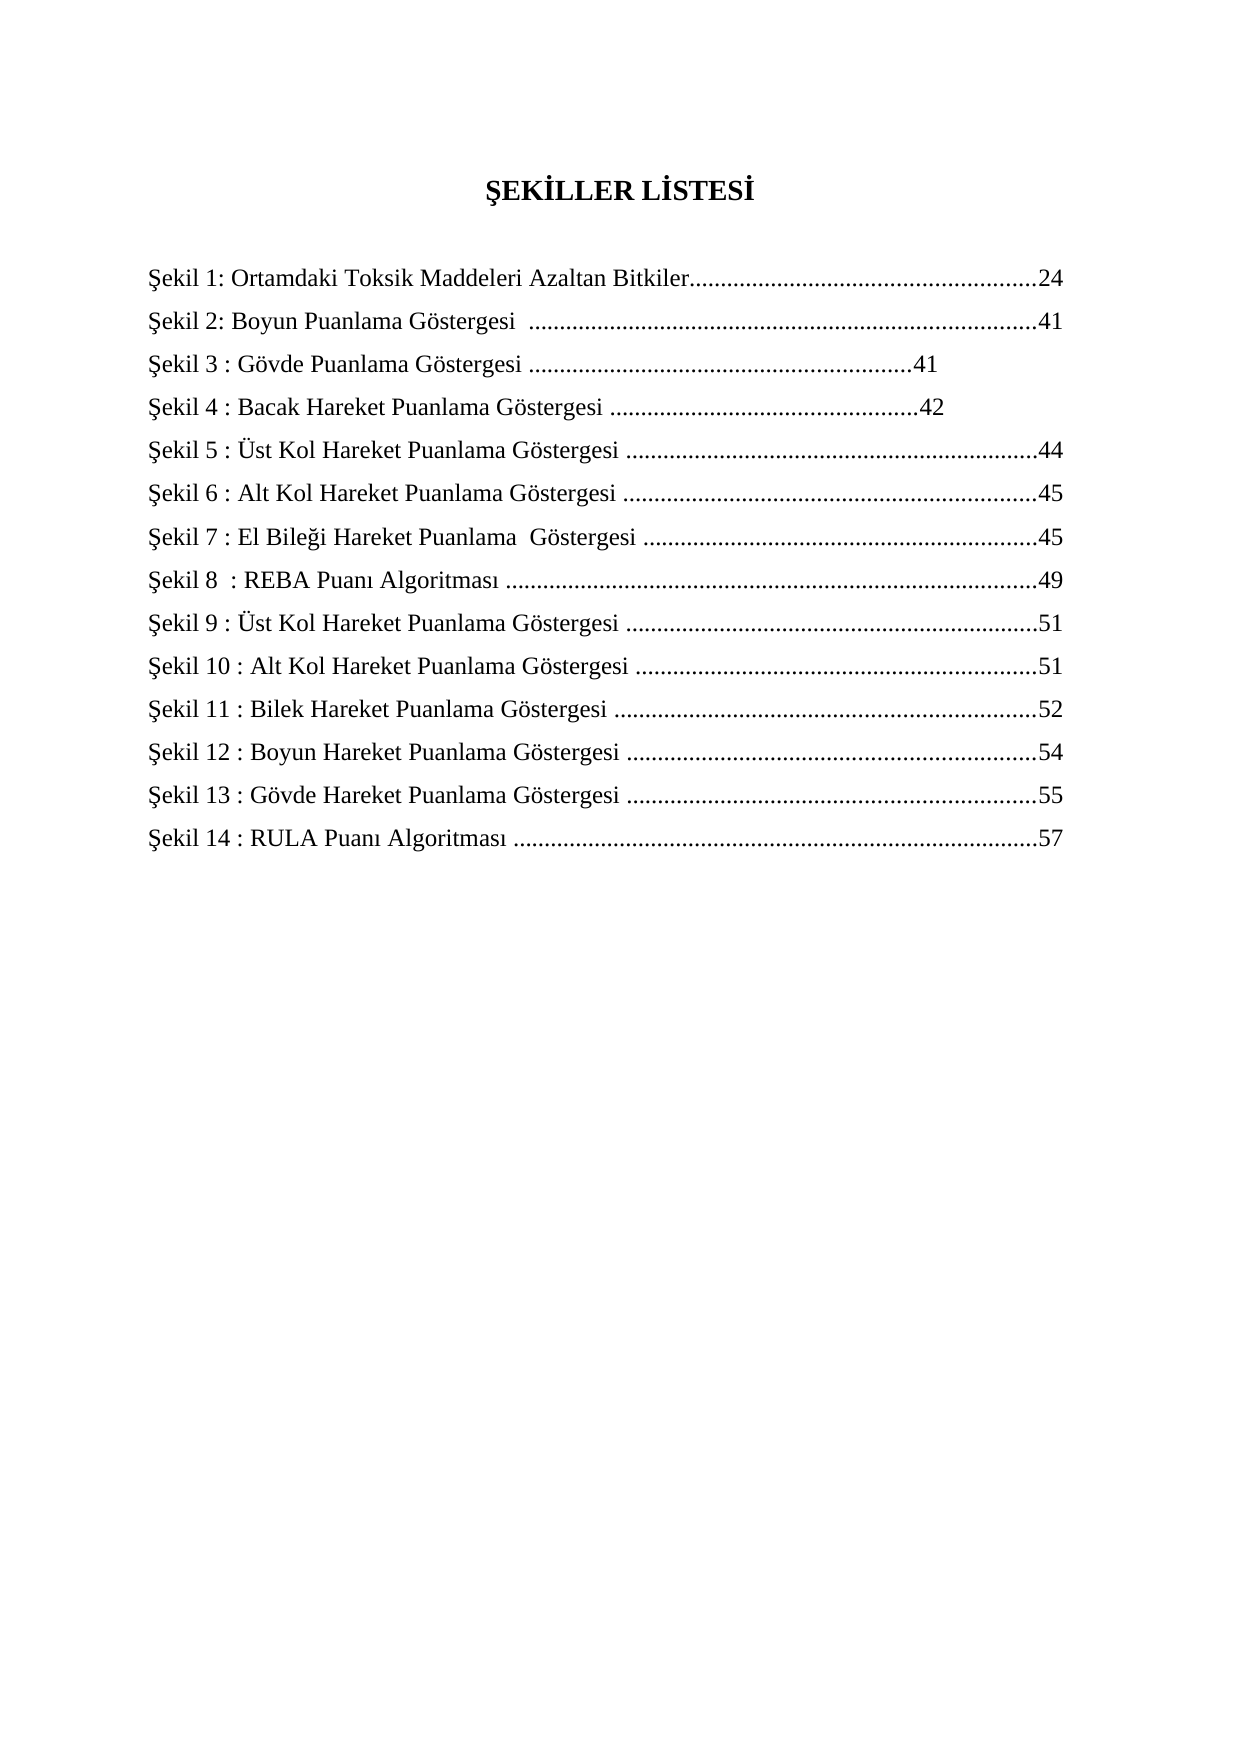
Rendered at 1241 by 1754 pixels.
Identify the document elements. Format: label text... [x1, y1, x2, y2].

text Şekil 5 : Üst Kol Hareket Puanlama Göstergesi ... 44 [625, 435, 1093, 464]
text Şekil 2: Boyun Puanlama Göstergesi ... 41 [528, 306, 1093, 335]
text Şekil 7 : El Bileği Hareket Puanlama Göstergesi ... 45 [643, 522, 1093, 550]
text Şekil 12 : Boyun Hareket Puanlama Göstergesi ... 54 [626, 737, 1093, 766]
text Şekil 3 : Gövde Puanlama Göstergesi ... 41 [148, 349, 237, 378]
text Şekil 10 : Alt Kol Hareket Puanlama Göstergesi ... 51 [635, 651, 1093, 680]
text Şekil 3 : Gövde Puanlama Göstergesi ... 41 [528, 349, 1093, 378]
text Şekil 1: Ortamdaki Toksik Maddeleri Azaltan Bitkiler... 24 [148, 263, 1093, 292]
subtitle ŞEKİLLER LİSTESİ [148, 173, 1093, 206]
text Şekil 14 : RULA Puanı Algoritması ... 57 [148, 823, 1093, 852]
text Şekil 13 : Gövde Hareket Puanlama Göstergesi ... 55 [626, 780, 1093, 809]
text Şekil 9 : Üst Kol Hareket Puanlama Göstergesi ... 51 [625, 608, 1093, 637]
text Şekil 4 : Bacak Hareket Puanlama Göstergesi ... 42 [609, 392, 1093, 421]
text Şekil 6 : Alt Kol Hareket Puanlama Göstergesi ... 45 [148, 478, 1093, 507]
text Şekil 8 : REBA Puanı Algoritması ... 49 [505, 565, 1093, 593]
text Şekil 8 : REBA Puanı Algoritması ... 49 [148, 565, 244, 593]
text Şekil 11 : Bilek Hareket Puanlama Göstergesi ... 52 [613, 694, 1093, 723]
